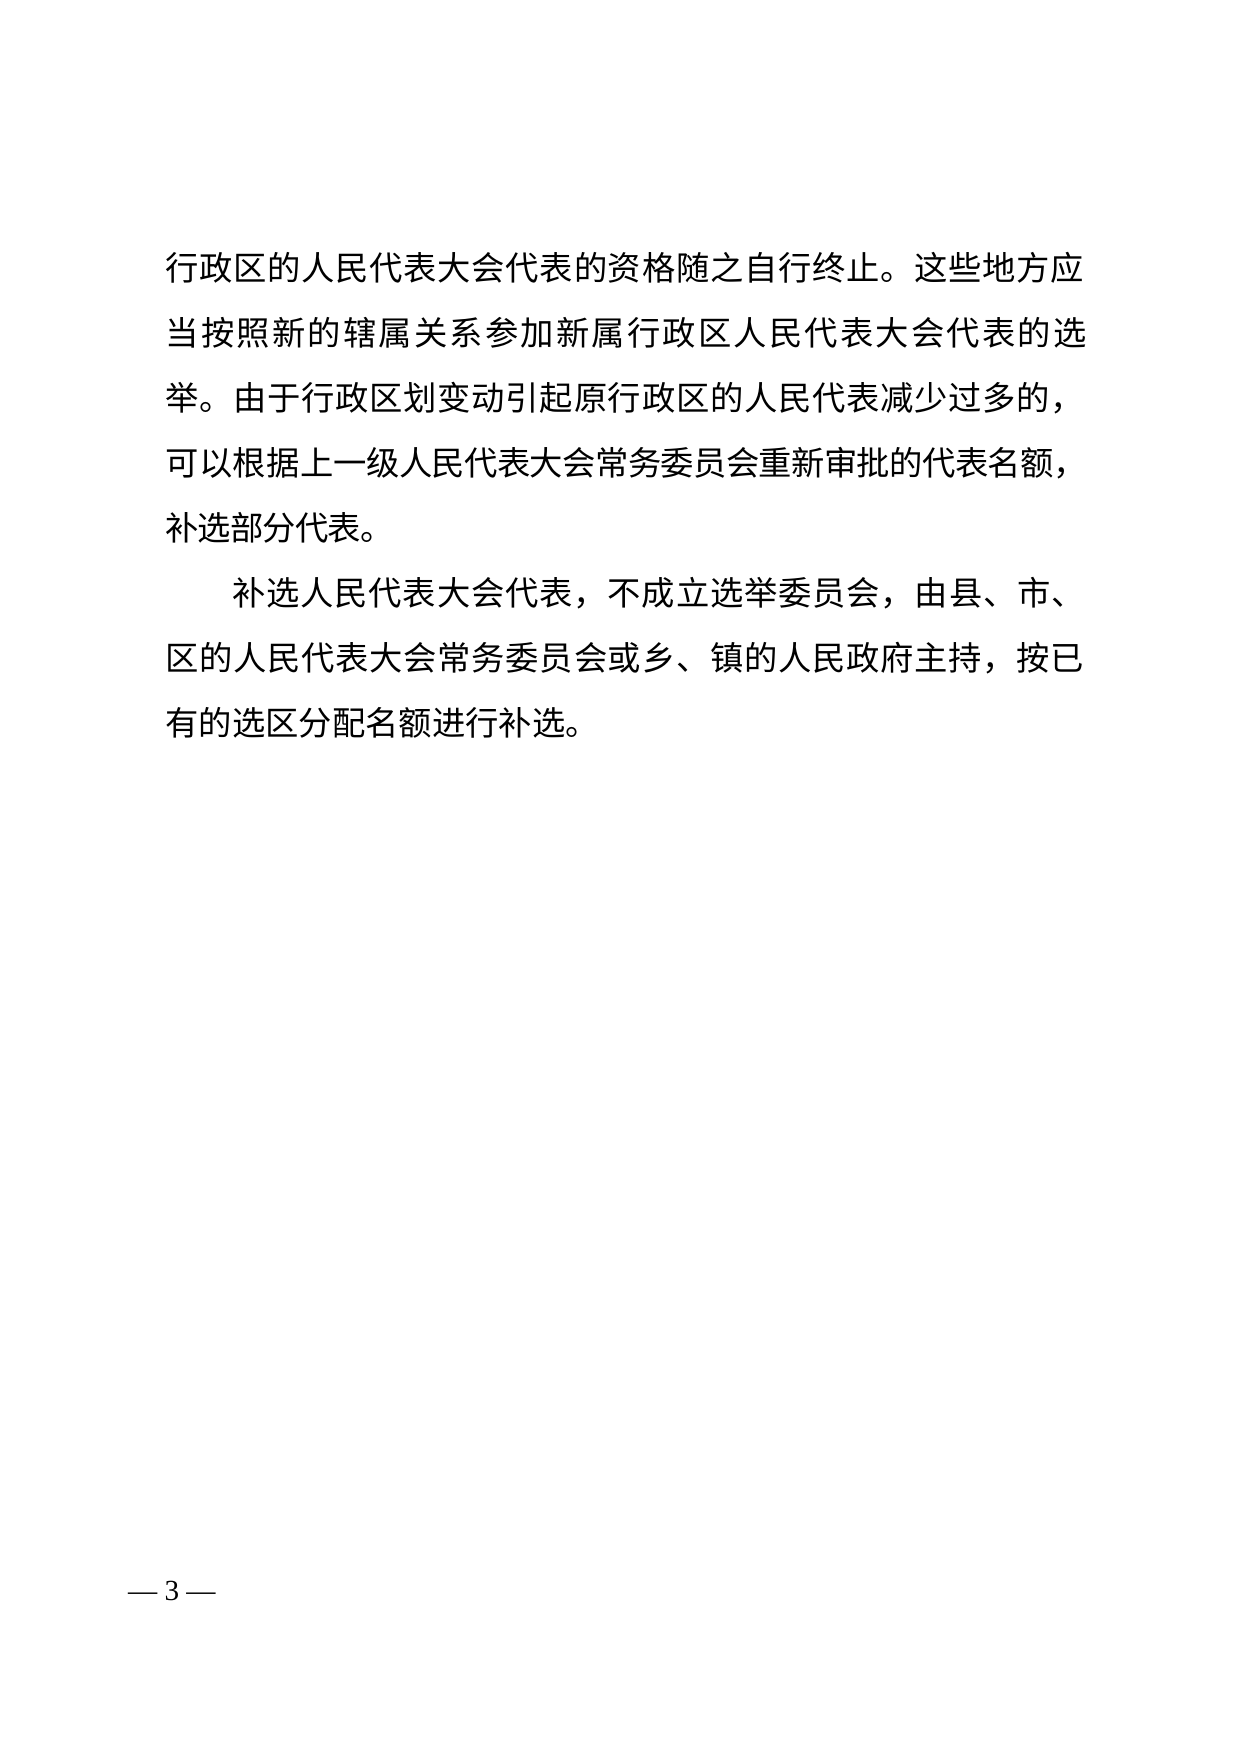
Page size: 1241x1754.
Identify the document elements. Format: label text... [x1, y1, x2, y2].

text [165, 233, 1087, 558]
text 补选人民代表大会代表，不成立选举委员会，由县、市、区的人民代表大会常务委员会或乡、镇的人民政府主持，按已有的选区分配名额进行补选。 [165, 558, 1087, 753]
